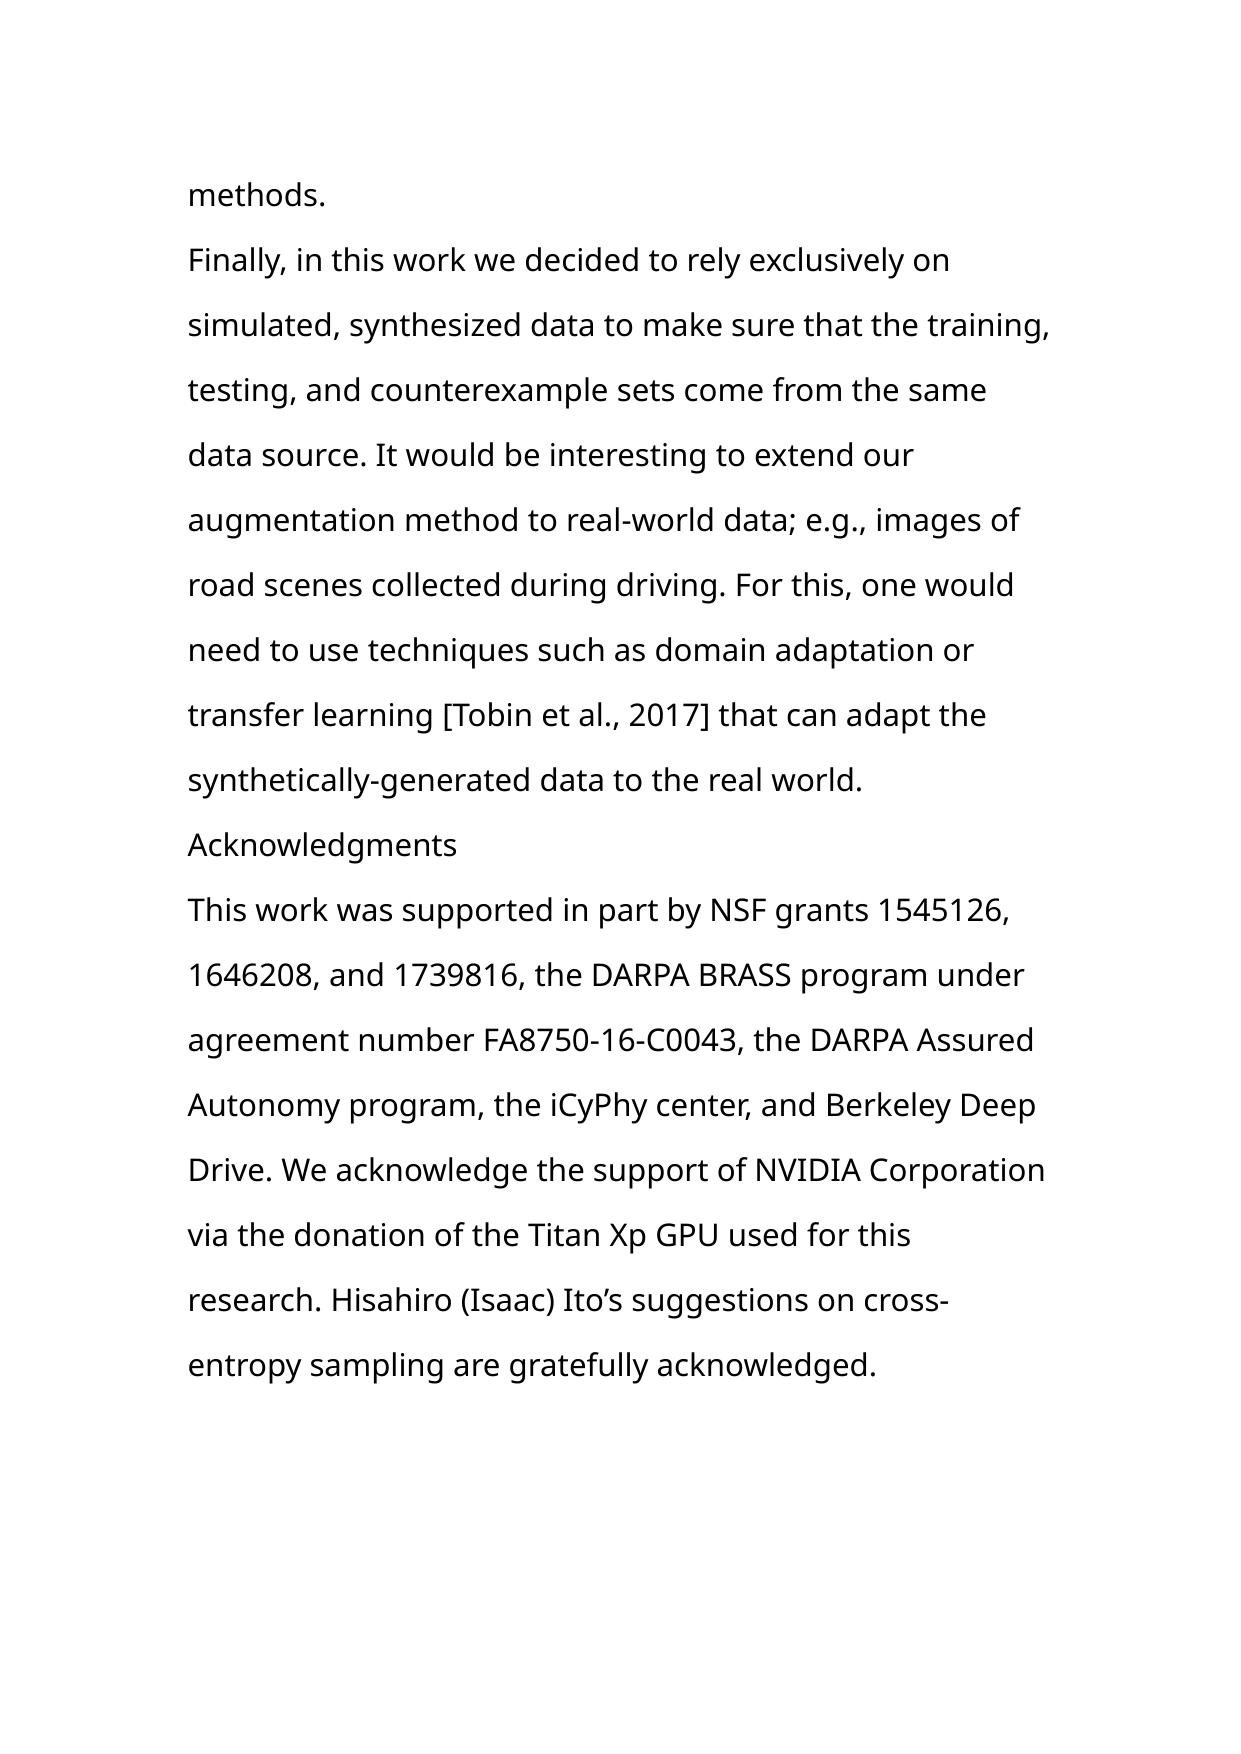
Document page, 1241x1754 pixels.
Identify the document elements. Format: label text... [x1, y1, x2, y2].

text Finally, in this work we decided to rely exclusively on simulated, synthesized data to make sure that the training, testing, and counterexample sets come from the same data source. It would be interesting to extend our augmentation method to real-world data; e.g., images of road scenes collected during driving. For this, one would need to use techniques such as domain adaptation or transfer learning [Tobin et al., 2017] that can adapt the synthetically-generated data to the real world. [187, 227, 1053, 812]
text Acknowledgments [187, 812, 1053, 877]
text This work was supported in part by NSF grants 1545126, 1646208, and 1739816, the DARPA BRASS program under agreement number FA8750-16-C0043, the DARPA Assured Autonomy program, the iCyPhy center, and Berkeley Deep Drive. We acknowledge the support of NVIDIA Corporation via the donation of the Titan Xp GPU used for this research. Hisahiro (Isaac) Ito’s suggestions on cross-entropy sampling are gratefully acknowledged. [187, 877, 1053, 1397]
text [187, 162, 1053, 227]
